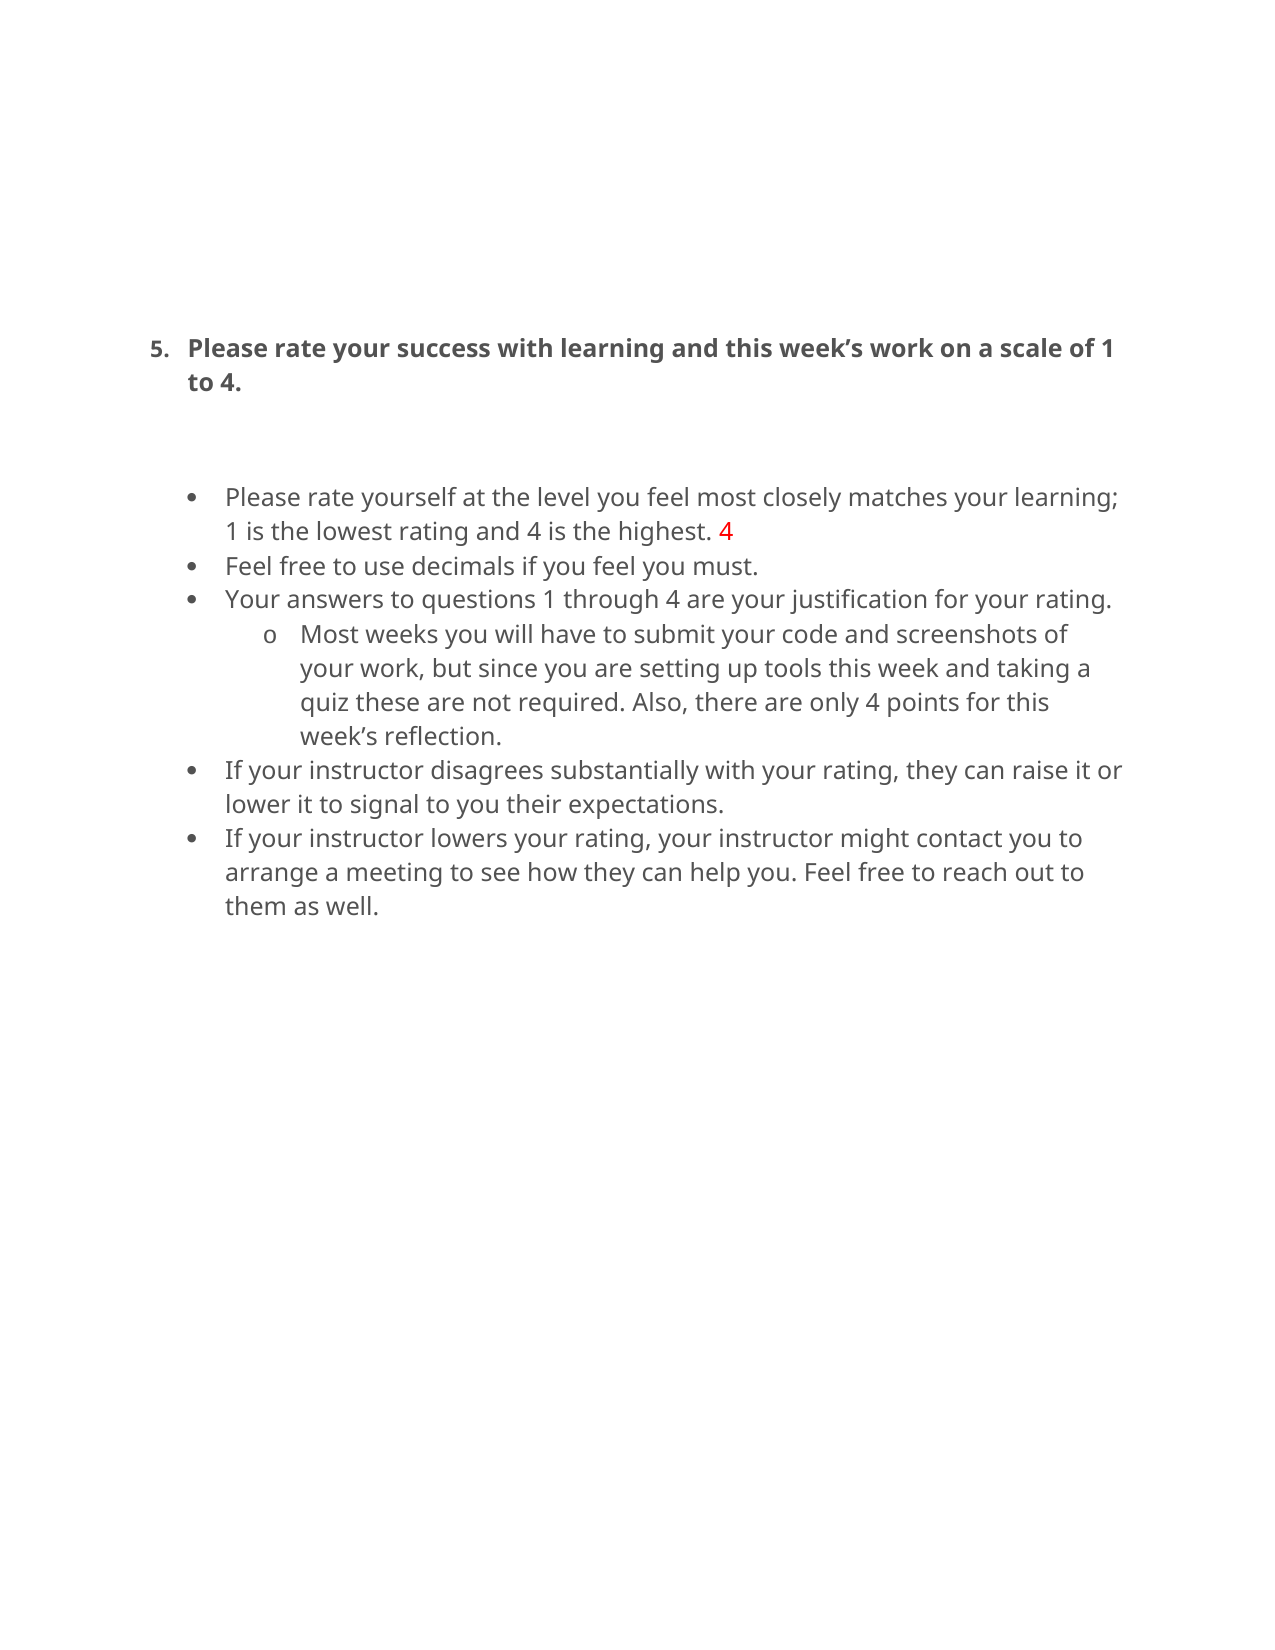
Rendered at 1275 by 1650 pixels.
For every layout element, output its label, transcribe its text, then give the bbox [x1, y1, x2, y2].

list Most weeks you will have to submit your code and screenshots of your work, but since you are setting up tools this week and taking a quiz these are not required. Also, there are only 4 points for this week’s reflection. [262, 616, 1125, 753]
list Please rate your success with learning and this week’s work on a scale of 1 to 4. [150, 331, 1125, 399]
list Please rate yourself at the level you feel most closely matches your learning; 1 is the lowest rating and 4 is the highest. 4 [187, 480, 1125, 548]
list Your answers to questions 1 through 4 are your justification for your rating. [187, 582, 1125, 616]
list If your instructor disagrees substantially with your rating, they can raise it or lower it to signal to you their expectations. [187, 753, 1125, 821]
list If your instructor lowers your rating, your instructor might contact you to arrange a meeting to see how they can help you. Feel free to reach out to them as well. [187, 821, 1125, 923]
list Feel free to use decimals if you feel you must. [187, 548, 1125, 582]
